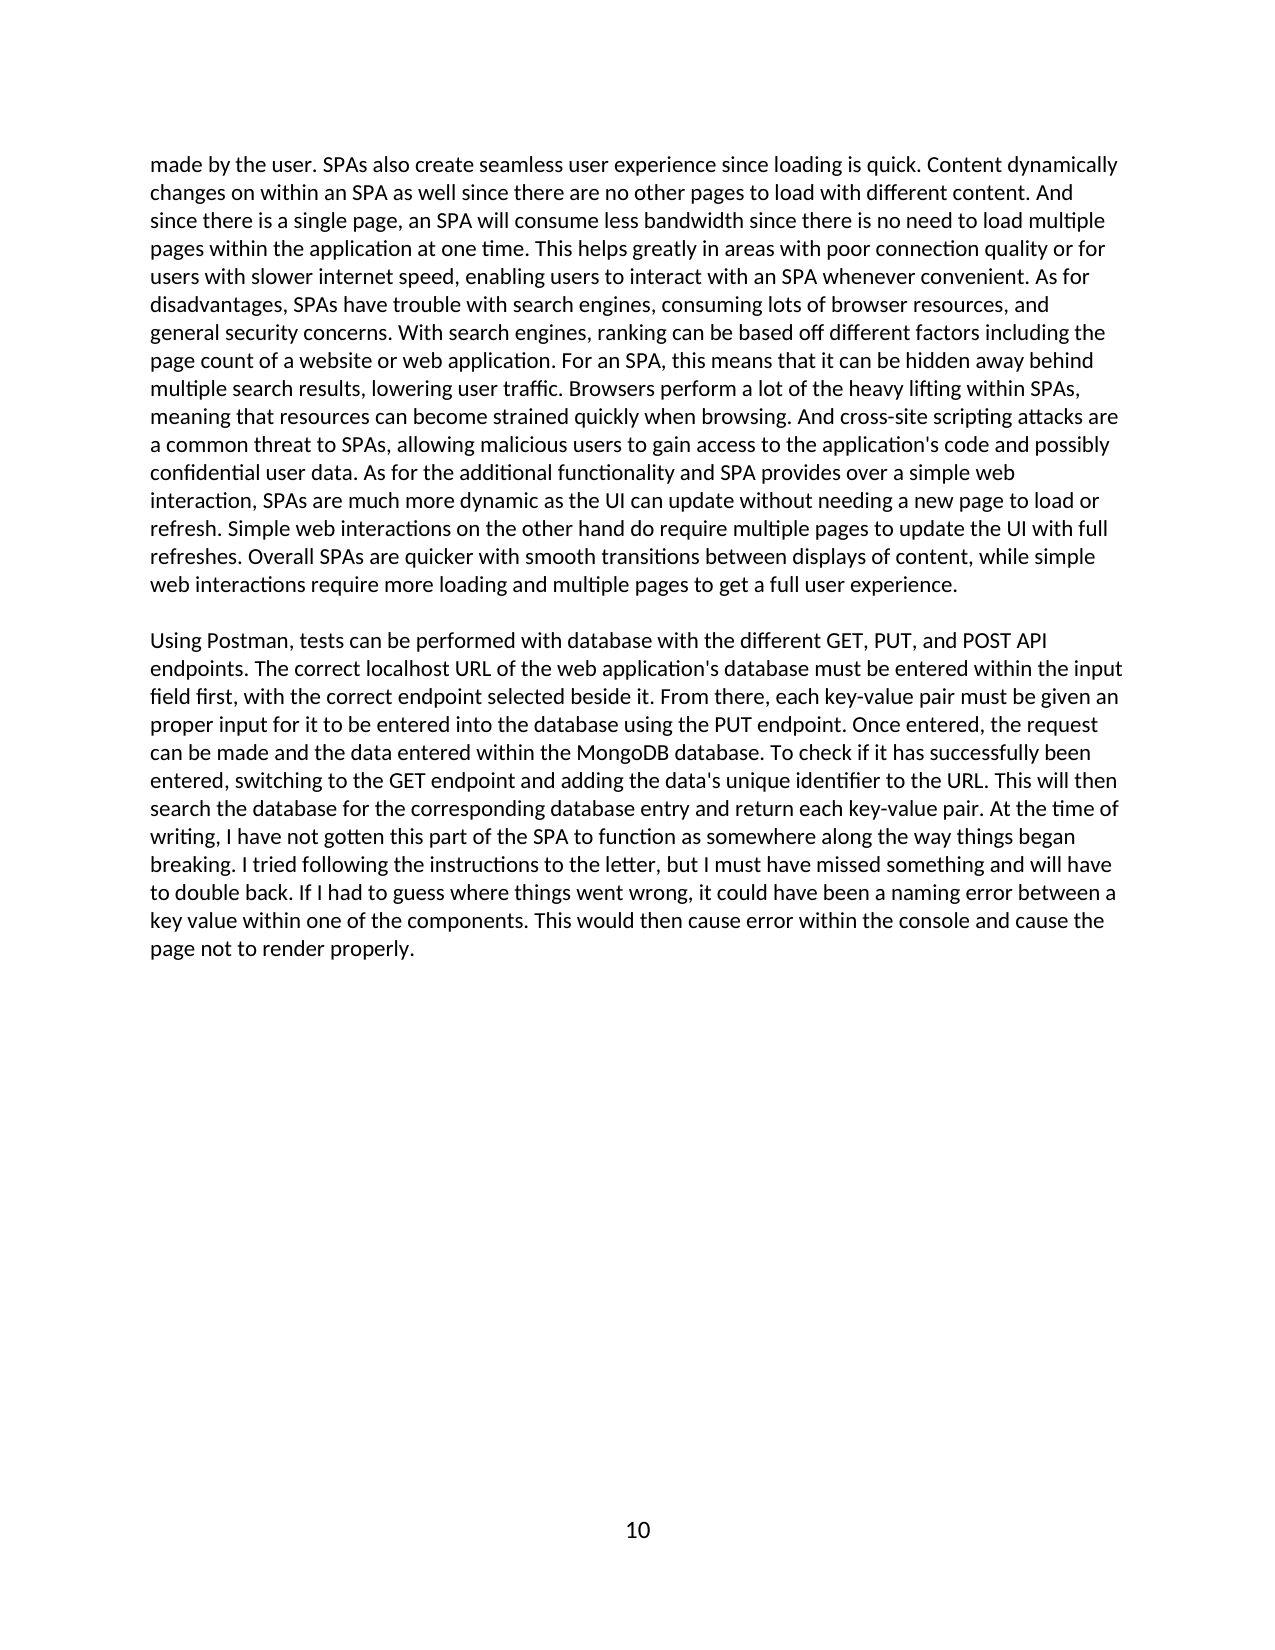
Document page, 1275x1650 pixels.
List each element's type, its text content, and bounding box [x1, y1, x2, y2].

text Using Postman, tests can be performed with database with the different GET, PUT, and POST API endpoints. The correct localhost URL of the web application's database must be entered within the input field first, with the correct endpoint selected beside it. From there, each key-value pair must be given an proper input for it to be entered into the database using the PUT endpoint. Once entered, the request can be made and the data entered within the MongoDB database. To check if it has successfully been entered, switching to the GET endpoint and adding the data's unique identifier to the URL. This will then search the database for the corresponding database entry and return each key-value pair. At the time of writing, I have not gotten this part of the SPA to function as somewhere along the way things began breaking. I tried following the instructions to the letter, but I must have missed something and will have to double back. If I had to guess where things went wrong, it could have been a naming error between a key value within one of the components. This would then cause error within the console and cause the page not to render properly. [150, 626, 1125, 963]
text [150, 150, 1125, 598]
